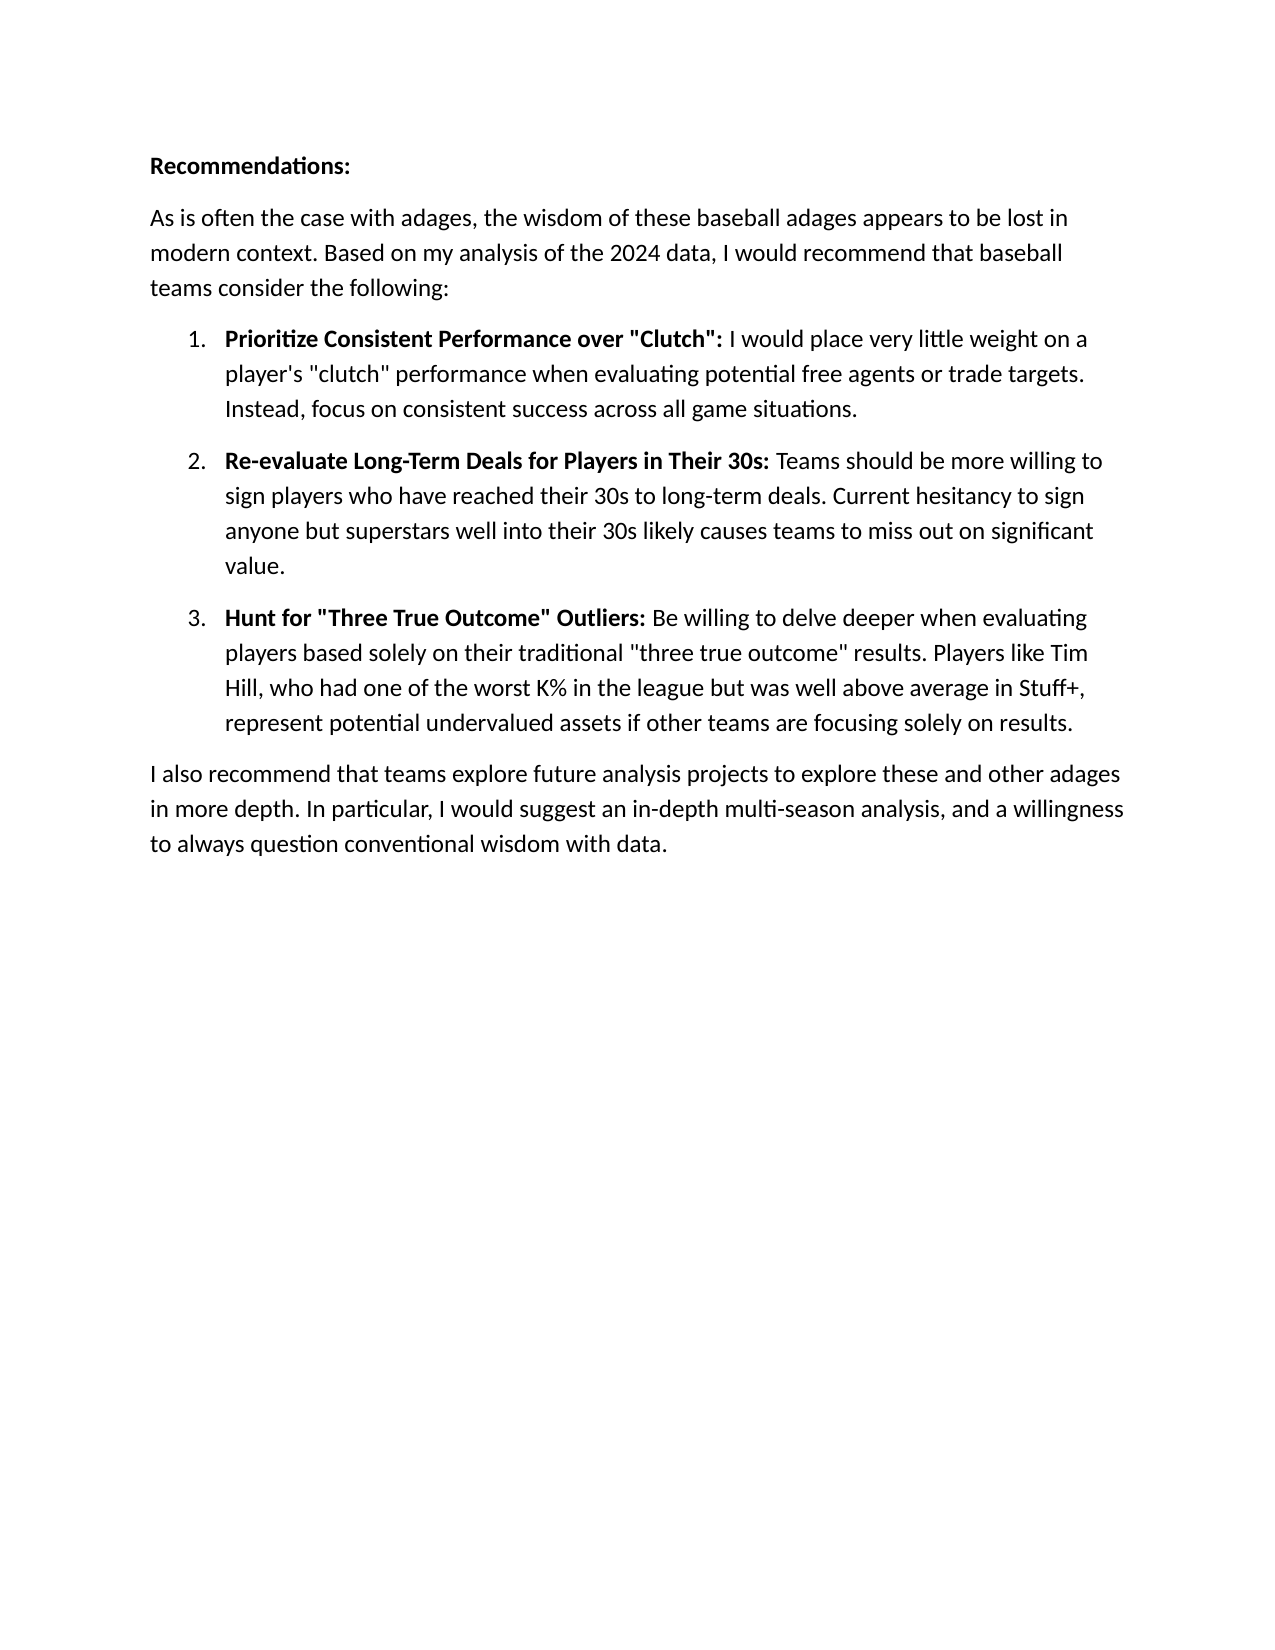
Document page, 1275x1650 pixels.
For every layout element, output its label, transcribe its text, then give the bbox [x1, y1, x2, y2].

text Recommendations: [150, 150, 1125, 181]
text I also recommend that teams explore future analysis projects to explore these and other adages in more depth. In particular, I would suggest an in-depth multi-season analysis, and a willingness to always question conventional wisdom with data. [150, 758, 1125, 859]
list Re-evaluate Long-Term Deals for Players in Their 30s: Teams should be more willing to sign players who have reached their 30s to long-term deals. Current hesitancy to sign anyone but superstars well into their 30s likely causes teams to miss out on significant value. [187, 445, 1125, 581]
list Prioritize Consistent Performance over "Clutch": I would place very little weight on a player's "clutch" performance when evaluating potential free agents or trade targets. Instead, focus on consistent success across all game situations. [187, 323, 1125, 424]
list Hunt for "Three True Outcome" Outliers: Be willing to delve deeper when evaluating players based solely on their traditional "three true outcome" results. Players like Tim Hill, who had one of the worst K% in the league but was well above average in Stuff+, represent potential undervalued assets if other teams are focusing solely on results. [187, 602, 1125, 737]
text As is often the case with adages, the wisdom of these baseball adages appears to be lost in modern context. Based on my analysis of the 2024 data, I would recommend that baseball teams consider the following: [150, 202, 1125, 302]
